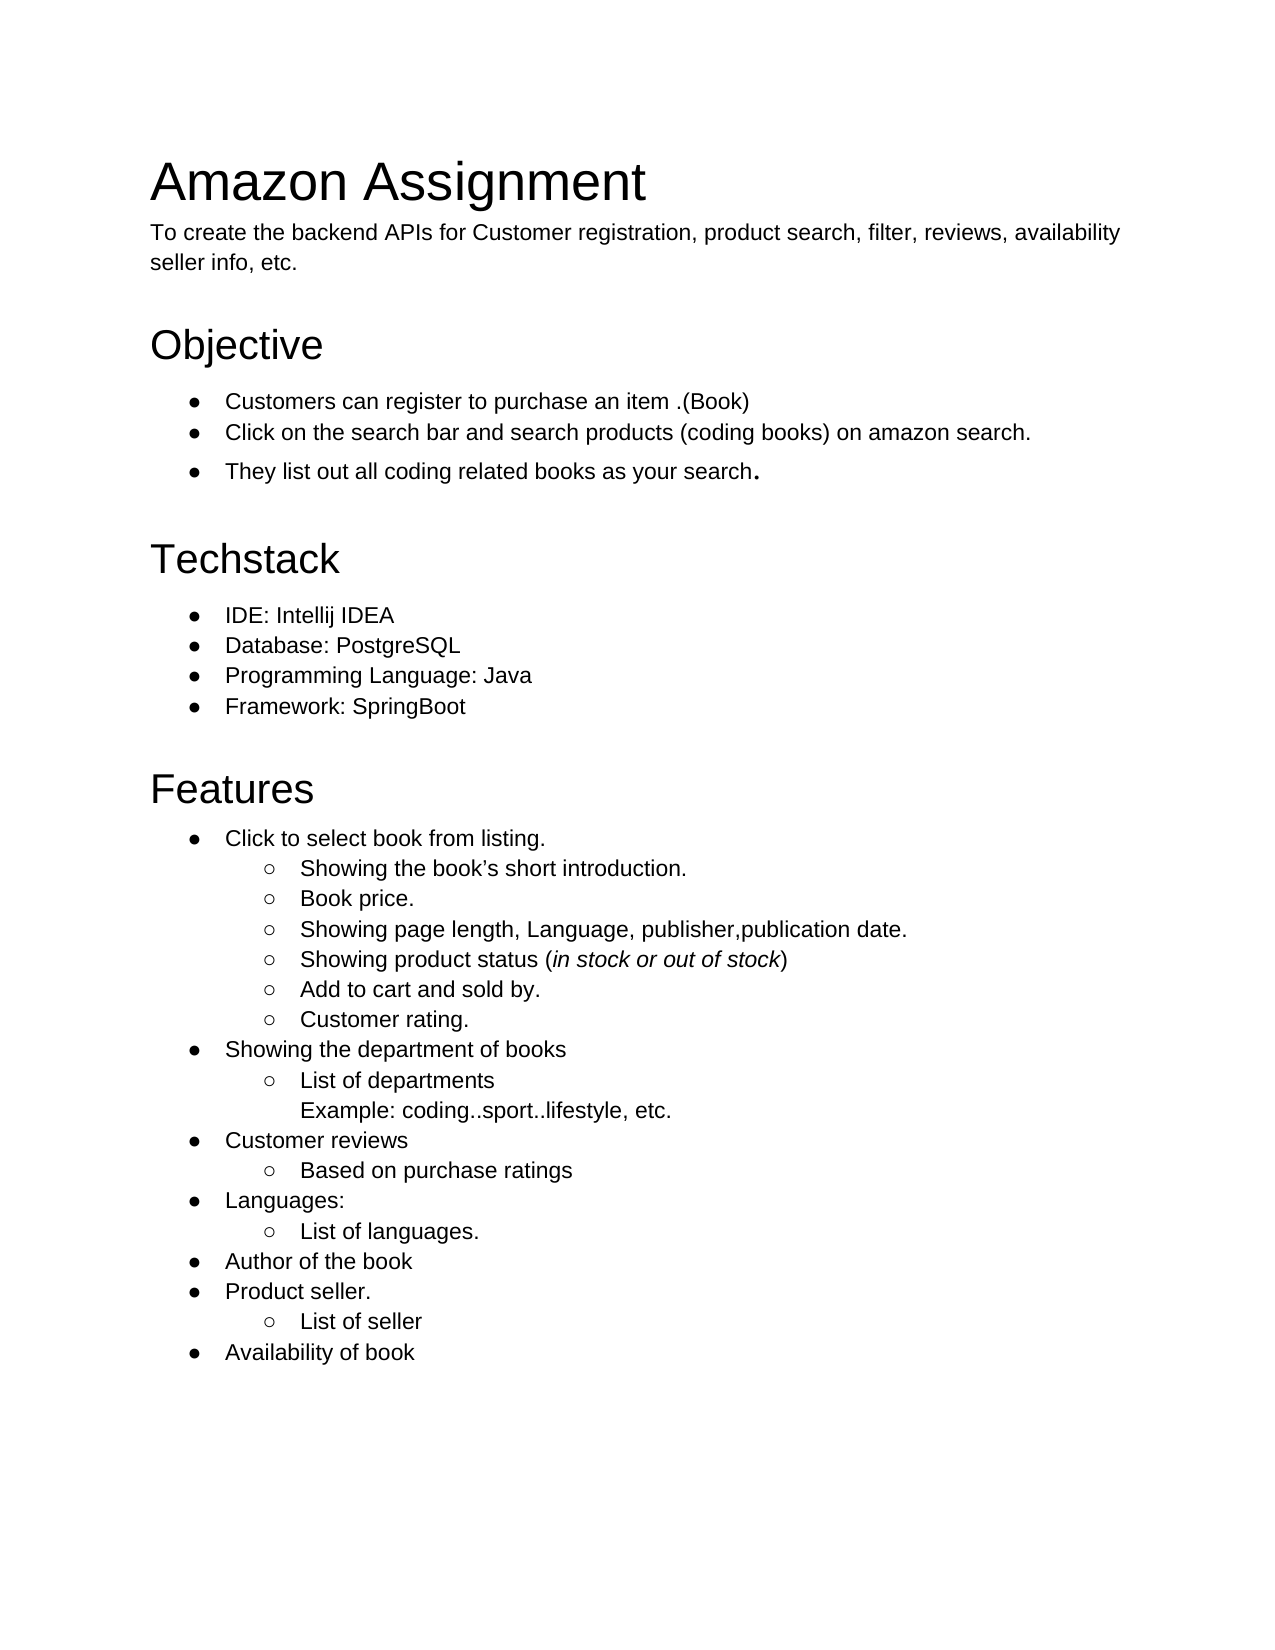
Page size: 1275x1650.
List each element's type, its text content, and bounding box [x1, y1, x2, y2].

list Framework: SpringBoot [187, 693, 1125, 719]
list Showing the department of books [187, 1036, 1125, 1063]
list Showing product status (in stock or out of stock) [262, 946, 1125, 972]
subtitle Techstack [150, 534, 1125, 582]
list Customers can register to purchase an item .(Book) [187, 388, 1125, 414]
list List of seller [262, 1308, 1125, 1334]
list List of languages. [262, 1218, 1125, 1244]
list List of departments [262, 1067, 1125, 1093]
text To create the backend APIs for Customer registration, product search, filter, reviews, availability seller info, etc. [150, 218, 1125, 275]
list Showing page length, Language, publisher,publication date. [262, 916, 1125, 942]
subtitle Features [150, 764, 1125, 812]
list Customer reviews [187, 1127, 1125, 1153]
list Database: PostgreSQL [187, 632, 1125, 658]
list IDE: Intellij IDEA [187, 602, 1125, 628]
list Availability of book [187, 1338, 1125, 1365]
list Based on purchase ratings [262, 1157, 1125, 1183]
text Example: coding..sport..lifestyle, etc. [300, 1097, 1125, 1123]
list Customer rating. [262, 1006, 1125, 1032]
list Languages: [187, 1187, 1125, 1214]
list Add to cart and sold by. [262, 976, 1125, 1002]
subtitle Objective [150, 321, 1125, 368]
list Click on the search bar and search products (coding books) on amazon search. [187, 418, 1125, 445]
list Book price. [262, 885, 1125, 912]
list Author of the book [187, 1248, 1125, 1274]
list They list out all coding related books as your search. [187, 449, 1125, 487]
list Showing the book’s short introduction. [262, 855, 1125, 881]
list Programming Language: Java [187, 662, 1125, 689]
list Click to select book from listing. [187, 825, 1125, 851]
title Amazon Assignment [150, 150, 1125, 212]
list Product seller. [187, 1278, 1125, 1304]
